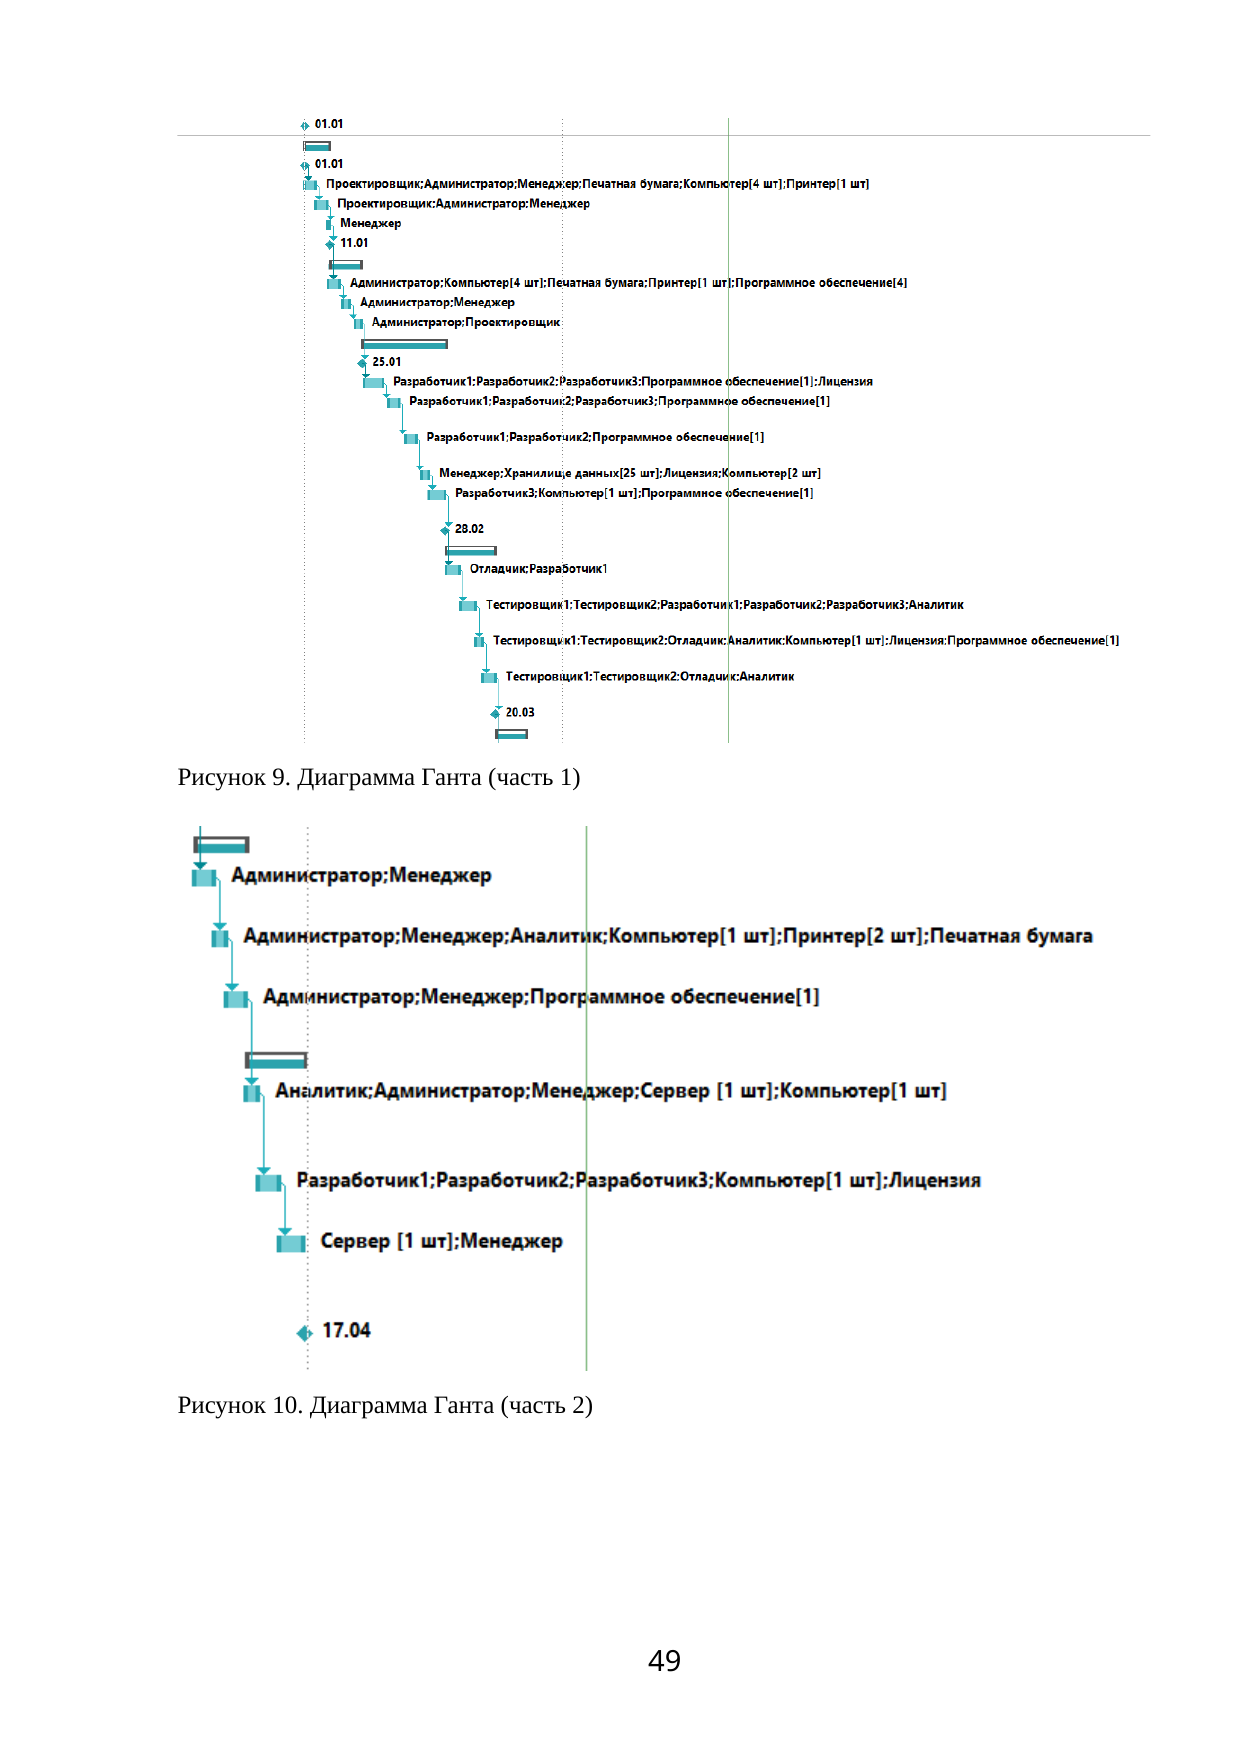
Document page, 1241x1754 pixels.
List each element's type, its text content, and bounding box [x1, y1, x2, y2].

text Рисунок 9. Диаграмма Ганта (часть 1) [177, 762, 1152, 791]
text Рисунок 10. Диаграмма Ганта (часть 2) [177, 1390, 1152, 1419]
picture [177, 118, 1151, 743]
picture [177, 826, 1151, 1371]
